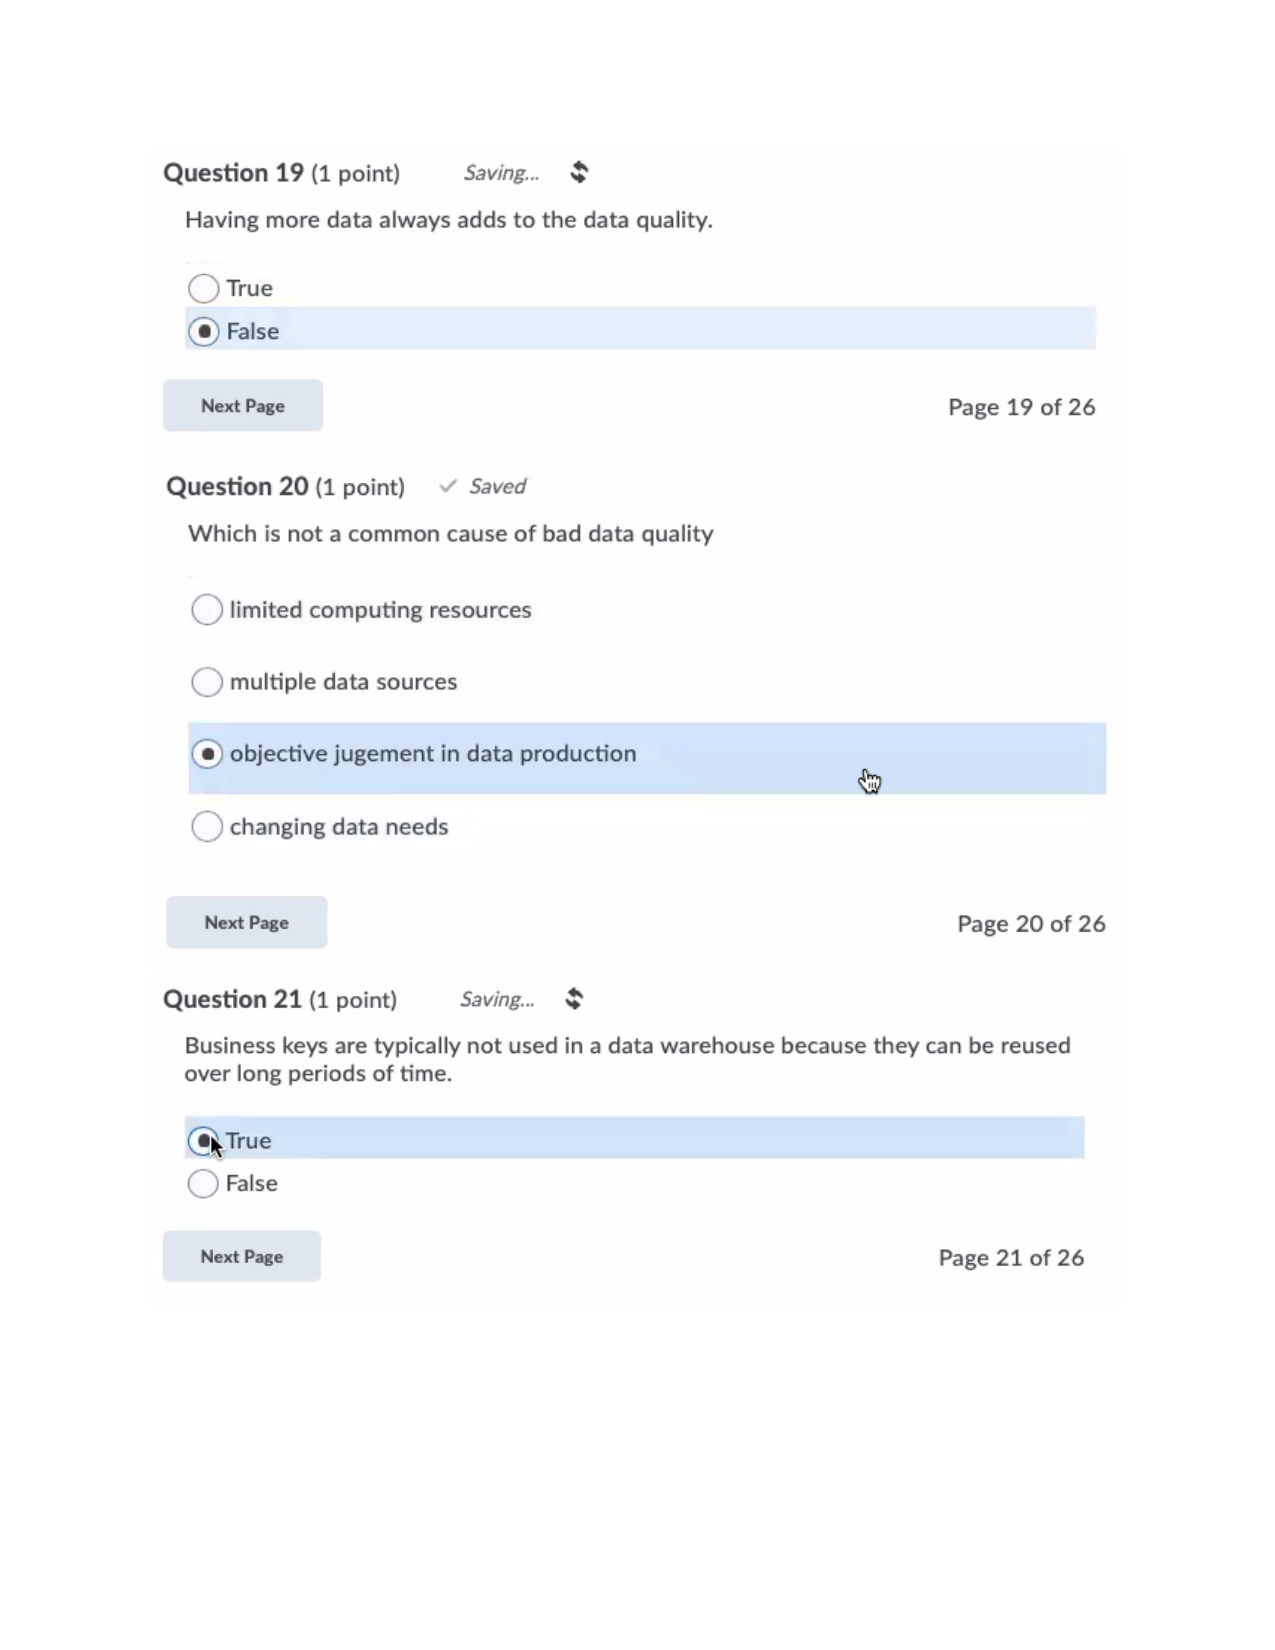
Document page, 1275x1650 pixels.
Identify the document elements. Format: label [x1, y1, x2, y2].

picture [150, 150, 1125, 460]
picture [150, 970, 1125, 1307]
picture [150, 461, 1125, 968]
